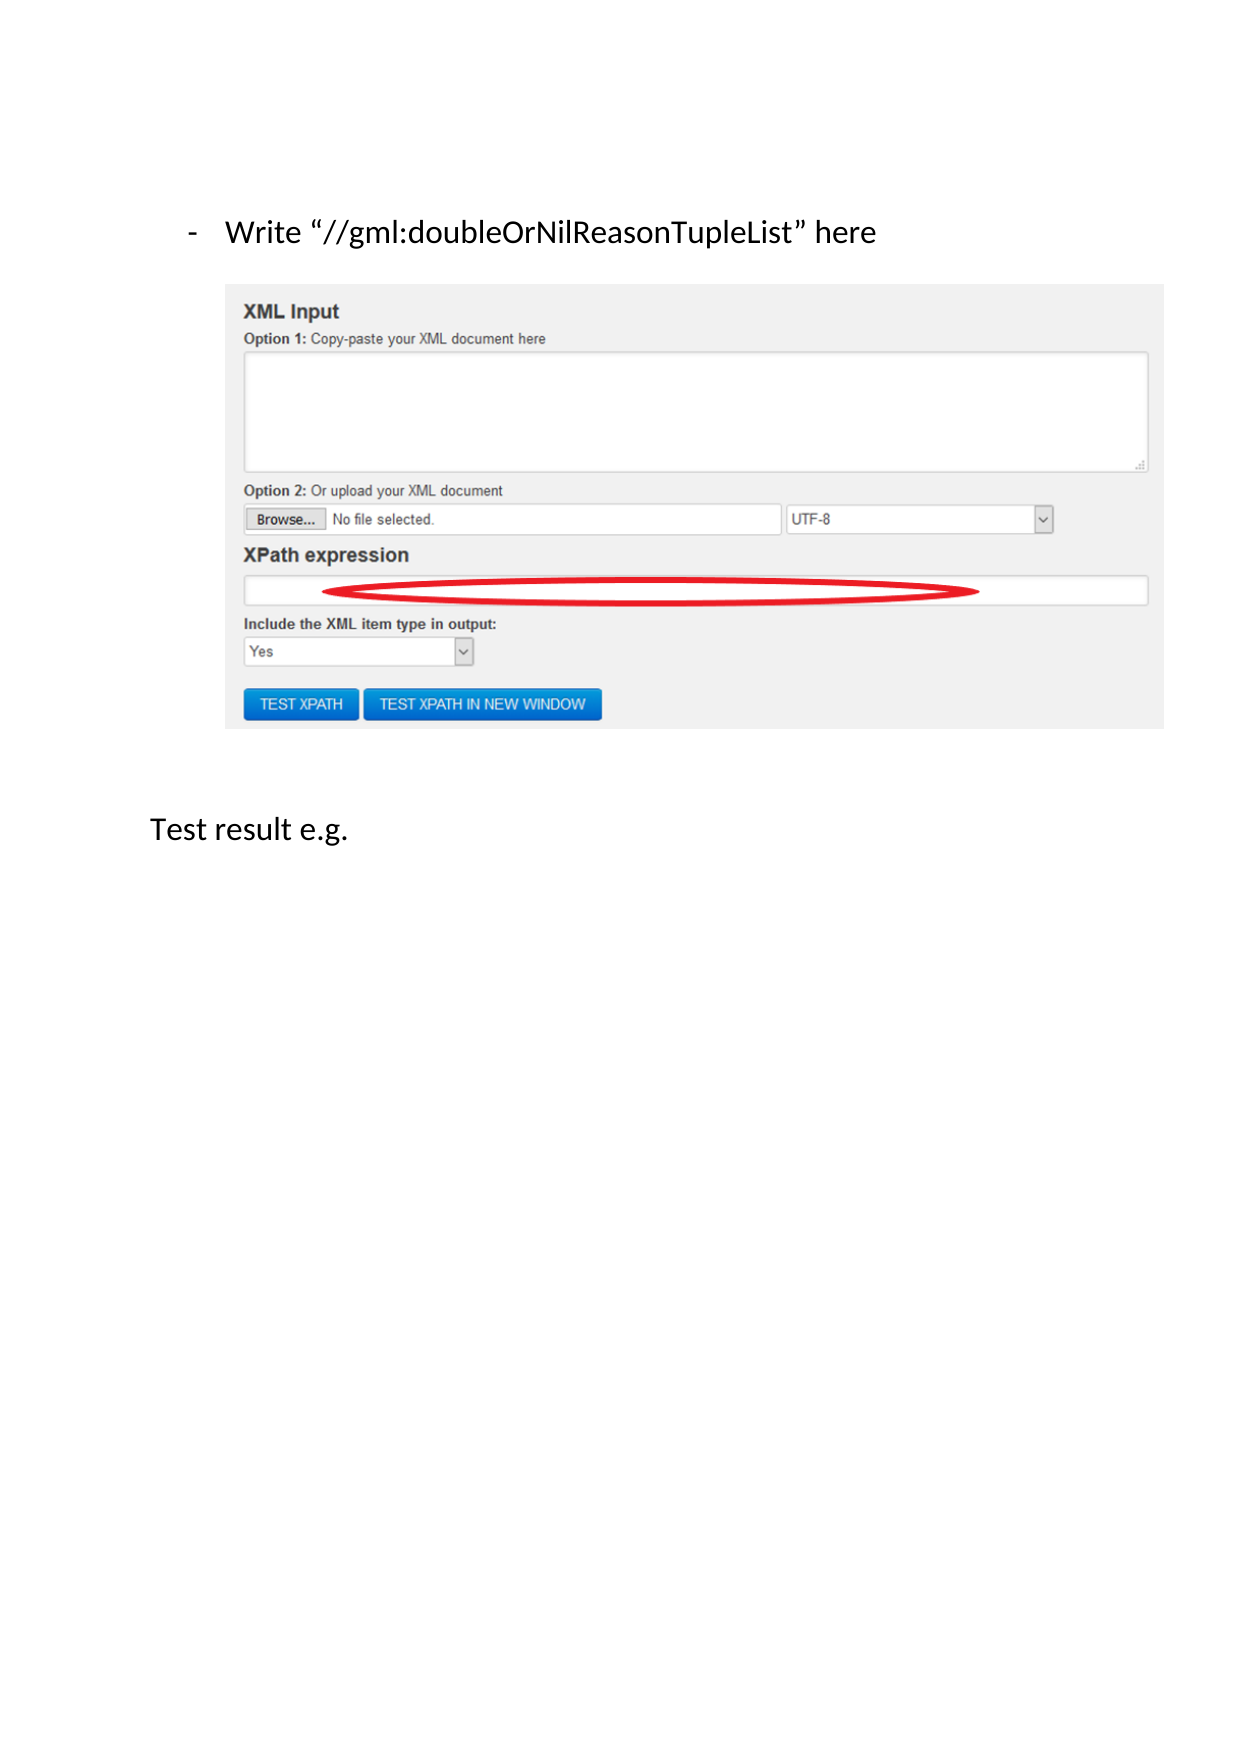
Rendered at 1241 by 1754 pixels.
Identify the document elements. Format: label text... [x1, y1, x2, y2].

list Write “//gml:doubleOrNilReasonTupleList” here [187, 211, 1090, 251]
picture [225, 284, 1166, 729]
text Test result e.g. [150, 808, 1090, 849]
